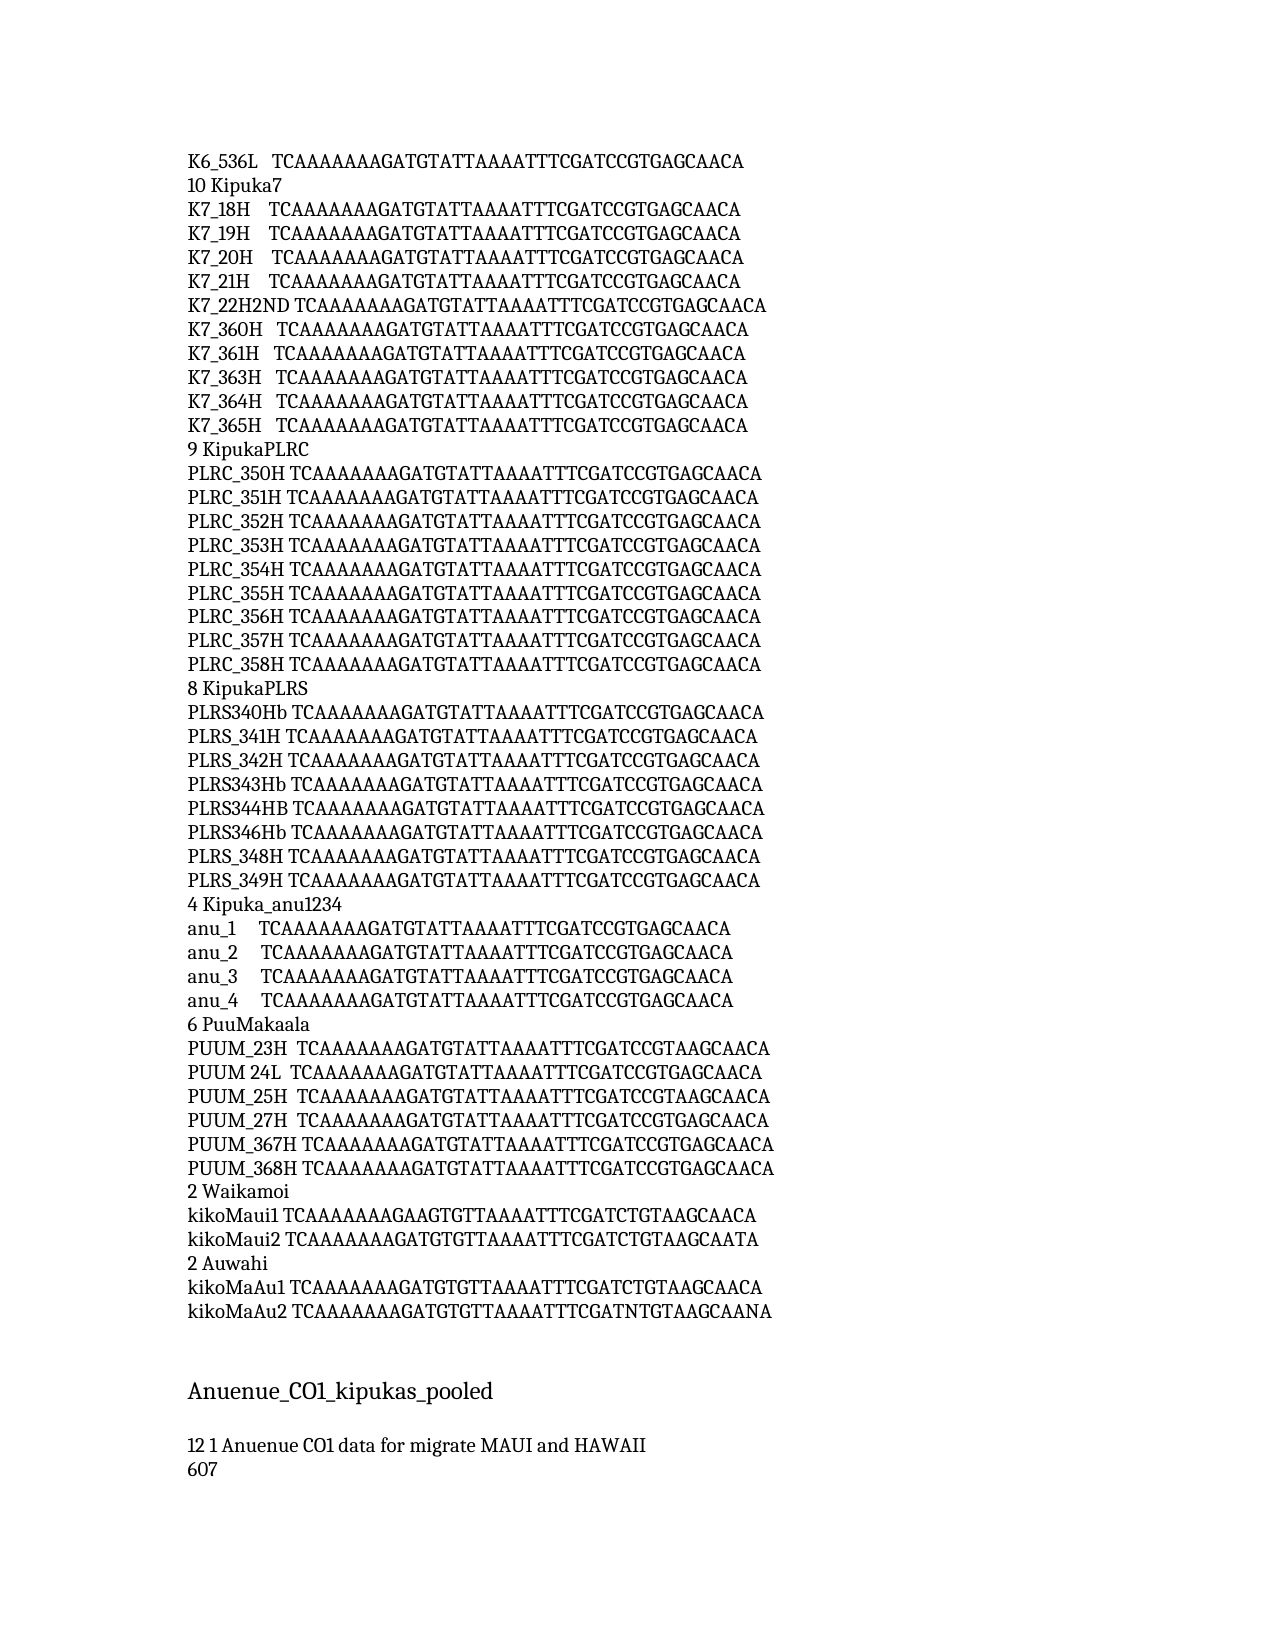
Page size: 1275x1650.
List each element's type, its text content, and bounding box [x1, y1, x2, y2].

text PLRS340Hb TCAAAAAAAGATGTATTAAAATTTCGATCCGTGAGCAACA [187, 701, 1087, 725]
text PLRS343Hb TCAAAAAAAGATGTATTAAAATTTCGATCCGTGAGCAACA [187, 773, 1087, 797]
text PLRS_341H TCAAAAAAAGATGTATTAAAATTTCGATCCGTGAGCAACA [187, 725, 1087, 749]
text K7_20H TCAAAAAAAGATGTATTAAAATTTCGATCCGTGAGCAACA [187, 246, 1087, 270]
text K7_361H TCAAAAAAAGATGTATTAAAATTTCGATCCGTGAGCAACA [187, 342, 1087, 366]
text Anuenue_CO1_kipukas_pooled [187, 1377, 1087, 1405]
text 8 KipukaPLRS [187, 677, 1087, 701]
text K6_536L TCAAAAAAAGATGTATTAAAATTTCGATCCGTGAGCAACA [187, 150, 1087, 174]
text K7_18H TCAAAAAAAGATGTATTAAAATTTCGATCCGTGAGCAACA [187, 198, 1087, 222]
text PLRS_349H TCAAAAAAAGATGTATTAAAATTTCGATCCGTGAGCAACA [187, 869, 1087, 893]
text PLRC_352H TCAAAAAAAGATGTATTAAAATTTCGATCCGTGAGCAACA [187, 509, 1087, 533]
text K7_364H TCAAAAAAAGATGTATTAAAATTTCGATCCGTGAGCAACA [187, 389, 1087, 413]
text kikoMaAu2 TCAAAAAAAGATGTGTTAAAATTTCGATNTGTAAGCAANA [187, 1300, 1087, 1324]
text 607 [187, 1458, 1087, 1482]
text K7_22H2ND TCAAAAAAAGATGTATTAAAATTTCGATCCGTGAGCAACA [187, 294, 1087, 318]
text anu_3 TCAAAAAAAGATGTATTAAAATTTCGATCCGTGAGCAACA [187, 964, 1087, 988]
text PLRC_350H TCAAAAAAAGATGTATTAAAATTTCGATCCGTGAGCAACA [187, 461, 1087, 485]
text K7_365H TCAAAAAAAGATGTATTAAAATTTCGATCCGTGAGCAACA [187, 413, 1087, 437]
text 2 Auwahi [187, 1252, 1087, 1276]
text anu_4 TCAAAAAAAGATGTATTAAAATTTCGATCCGTGAGCAACA [187, 988, 1087, 1012]
text PLRS344HB TCAAAAAAAGATGTATTAAAATTTCGATCCGTGAGCAACA [187, 797, 1087, 821]
text PUUM_368H TCAAAAAAAGATGTATTAAAATTTCGATCCGTGAGCAACA [187, 1156, 1087, 1180]
text anu_2 TCAAAAAAAGATGTATTAAAATTTCGATCCGTGAGCAACA [187, 941, 1087, 964]
text kikoMaui1 TCAAAAAAAGAAGTGTTAAAATTTCGATCTGTAAGCAACA [187, 1204, 1087, 1228]
text K7_21H TCAAAAAAAGATGTATTAAAATTTCGATCCGTGAGCAACA [187, 270, 1087, 294]
text PLRC_357H TCAAAAAAAGATGTATTAAAATTTCGATCCGTGAGCAACA [187, 629, 1087, 653]
text 4 Kipuka_anu1234 [187, 893, 1087, 917]
text PLRC_351H TCAAAAAAAGATGTATTAAAATTTCGATCCGTGAGCAACA [187, 485, 1087, 509]
text PLRC_353H TCAAAAAAAGATGTATTAAAATTTCGATCCGTGAGCAACA [187, 533, 1087, 557]
text PUUM_27H TCAAAAAAAGATGTATTAAAATTTCGATCCGTGAGCAACA [187, 1108, 1087, 1132]
text PLRS346Hb TCAAAAAAAGATGTATTAAAATTTCGATCCGTGAGCAACA [187, 821, 1087, 845]
text PLRS_342H TCAAAAAAAGATGTATTAAAATTTCGATCCGTGAGCAACA [187, 749, 1087, 773]
text PLRC_354H TCAAAAAAAGATGTATTAAAATTTCGATCCGTGAGCAACA [187, 557, 1087, 581]
text PUUM_23H TCAAAAAAAGATGTATTAAAATTTCGATCCGTAAGCAACA [187, 1036, 1087, 1060]
text K7_19H TCAAAAAAAGATGTATTAAAATTTCGATCCGTGAGCAACA [187, 222, 1087, 246]
text kikoMaAu1 TCAAAAAAAGATGTGTTAAAATTTCGATCTGTAAGCAACA [187, 1276, 1087, 1300]
text PLRS_348H TCAAAAAAAGATGTATTAAAATTTCGATCCGTGAGCAACA [187, 845, 1087, 869]
text PUUM_367H TCAAAAAAAGATGTATTAAAATTTCGATCCGTGAGCAACA [187, 1132, 1087, 1156]
text PLRC_355H TCAAAAAAAGATGTATTAAAATTTCGATCCGTGAGCAACA [187, 581, 1087, 605]
text K7_363H TCAAAAAAAGATGTATTAAAATTTCGATCCGTGAGCAACA [187, 366, 1087, 389]
text 10 Kipuka7 [187, 174, 1087, 198]
text 6 PuuMakaala [187, 1012, 1087, 1036]
text PUUM_25H TCAAAAAAAGATGTATTAAAATTTCGATCCGTAAGCAACA [187, 1084, 1087, 1108]
text PUUM 24L TCAAAAAAAGATGTATTAAAATTTCGATCCGTGAGCAACA [187, 1060, 1087, 1084]
text 12 1 Anuenue CO1 data for migrate MAUI and HAWAII [187, 1434, 1087, 1458]
text K7_360H TCAAAAAAAGATGTATTAAAATTTCGATCCGTGAGCAACA [187, 318, 1087, 342]
text kikoMaui2 TCAAAAAAAGATGTGTTAAAATTTCGATCTGTAAGCAATA [187, 1228, 1087, 1252]
text anu_1 TCAAAAAAAGATGTATTAAAATTTCGATCCGTGAGCAACA [187, 917, 1087, 941]
text 9 KipukaPLRC [187, 437, 1087, 461]
text PLRC_356H TCAAAAAAAGATGTATTAAAATTTCGATCCGTGAGCAACA [187, 605, 1087, 629]
text 2 Waikamoi [187, 1180, 1087, 1204]
text PLRC_358H TCAAAAAAAGATGTATTAAAATTTCGATCCGTGAGCAACA [187, 653, 1087, 677]
